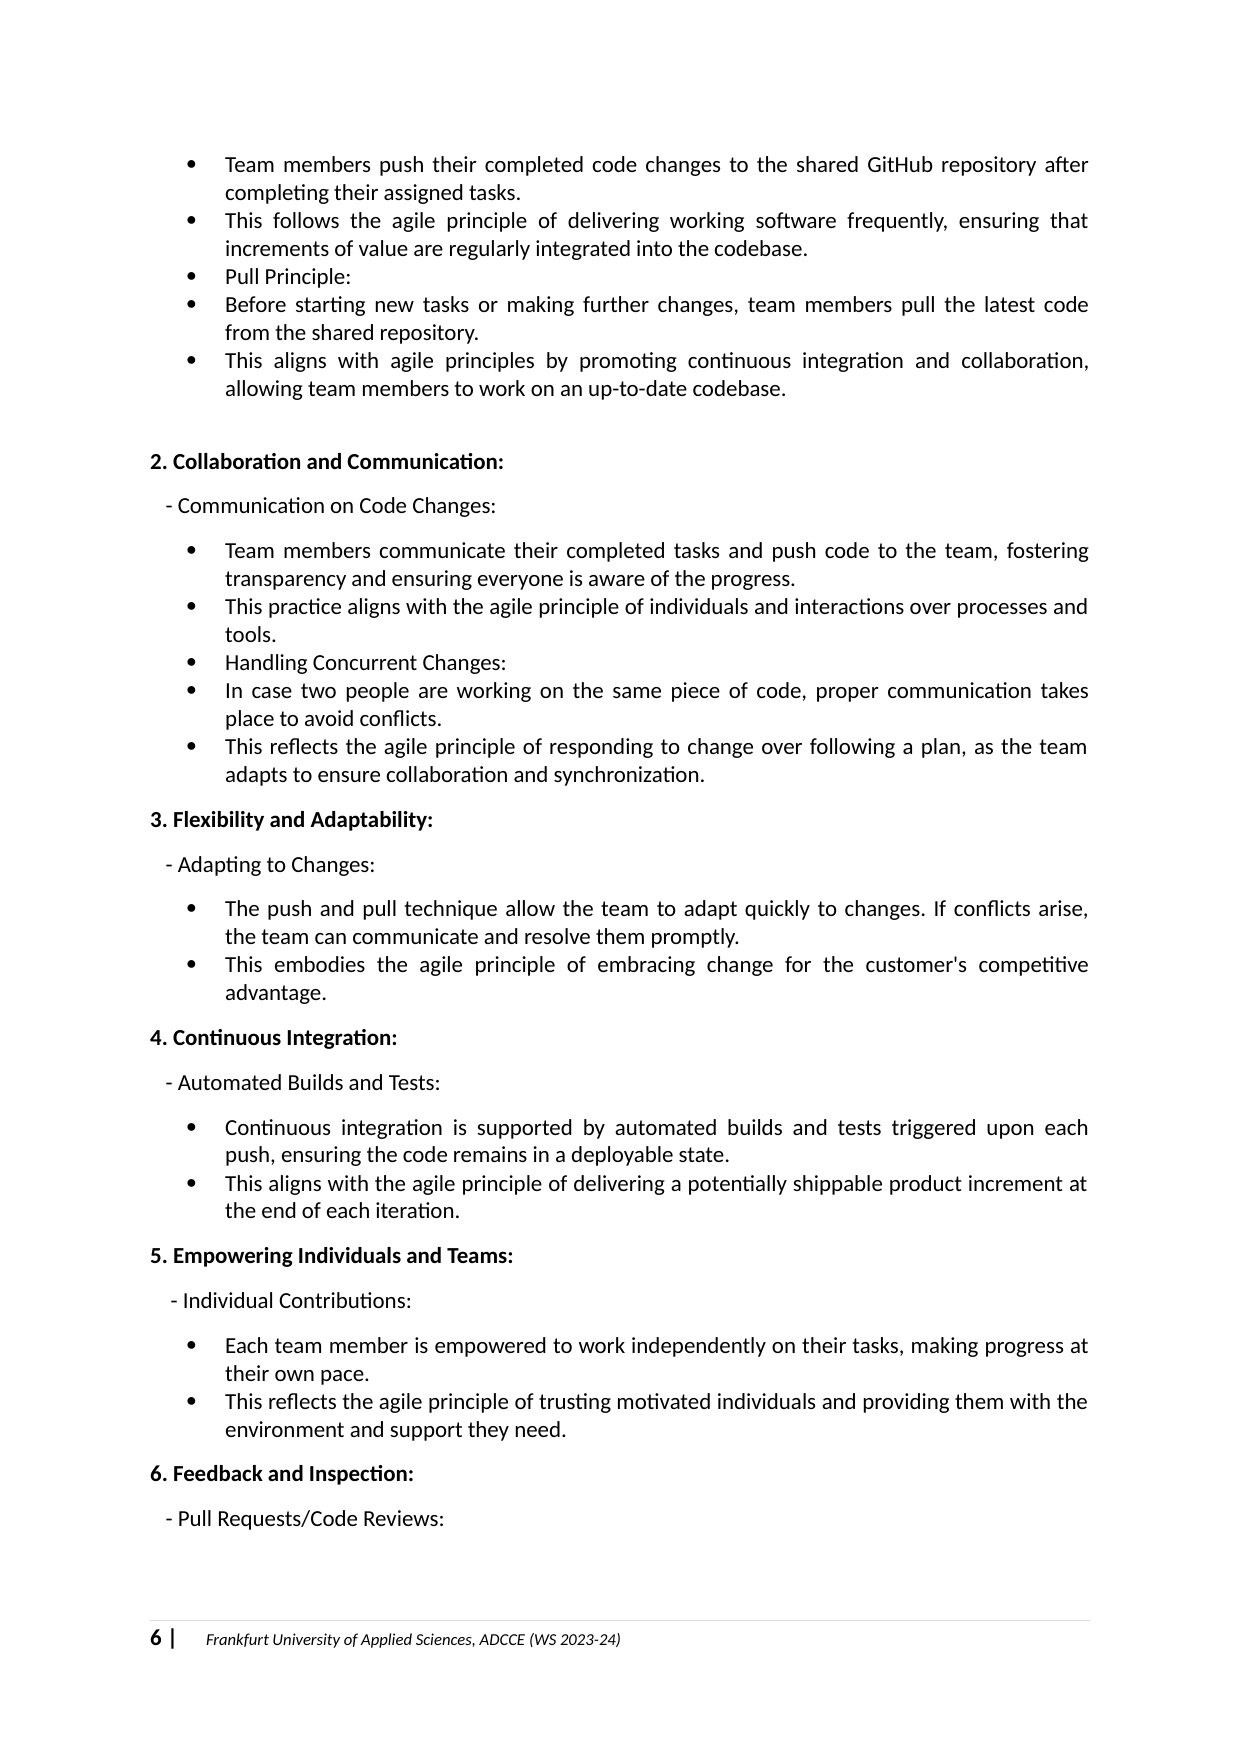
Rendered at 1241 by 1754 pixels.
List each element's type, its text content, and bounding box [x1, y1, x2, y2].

text 6. Feedback and Inspection: [150, 1459, 1090, 1487]
text 3. Flexibility and Adaptability: [150, 805, 1090, 833]
list Before starting new tasks or making further changes, team members pull the latest code from the shared repository. [187, 290, 1090, 346]
text - Communication on Code Changes: [150, 492, 1090, 519]
list Continuous integration is supported by automated builds and tests triggered upon each push, ensuring the code remains in a deployable state. [187, 1113, 1090, 1169]
list The push and pull technique allow the team to adapt quickly to changes. If conflicts arise, the team can communicate and resolve them promptly. [187, 894, 1090, 951]
list This embodies the agile principle of embracing change for the customer's competitive advantage. [187, 951, 1090, 1007]
list This aligns with agile principles by promoting continuous integration and collaboration, allowing team members to work on an up-to-date codebase. [187, 346, 1090, 402]
text - Individual Contributions: [150, 1286, 1090, 1314]
text - Automated Builds and Tests: [150, 1068, 1090, 1096]
list This reflects the agile principle of responding to change over following a plan, as the team adapts to ensure collaboration and synchronization. [187, 732, 1090, 788]
list Team members communicate their completed tasks and push code to the team, fostering transparency and ensuring everyone is aware of the progress. [187, 536, 1090, 592]
list Handling Concurrent Changes: [187, 648, 1090, 676]
list Each team member is empowered to work independently on their tasks, making progress at their own pace. [187, 1331, 1090, 1387]
text - Pull Requests/Code Reviews: [150, 1504, 1090, 1532]
list In case two people are working on the same piece of code, proper communication takes place to avoid conflicts. [187, 676, 1090, 732]
text 5. Empowering Individuals and Teams: [150, 1241, 1090, 1269]
list Team members push their completed code changes to the shared GitHub repository after completing their assigned tasks. [187, 150, 1090, 206]
text - Adapting to Changes: [150, 850, 1090, 878]
list This practice aligns with the agile principle of individuals and interactions over processes and tools. [187, 592, 1090, 648]
list This follows the agile principle of delivering working software frequently, ensuring that increments of value are regularly integrated into the codebase. [187, 206, 1090, 262]
text 4. Continuous Integration: [150, 1023, 1090, 1051]
list This aligns with the agile principle of delivering a potentially shippable product increment at the end of each iteration. [187, 1169, 1090, 1225]
list Pull Principle: [187, 262, 1090, 290]
text 2. Collaboration and Communication: [150, 447, 1090, 475]
list This reflects the agile principle of trusting motivated individuals and providing them with the environment and support they need. [187, 1387, 1090, 1443]
